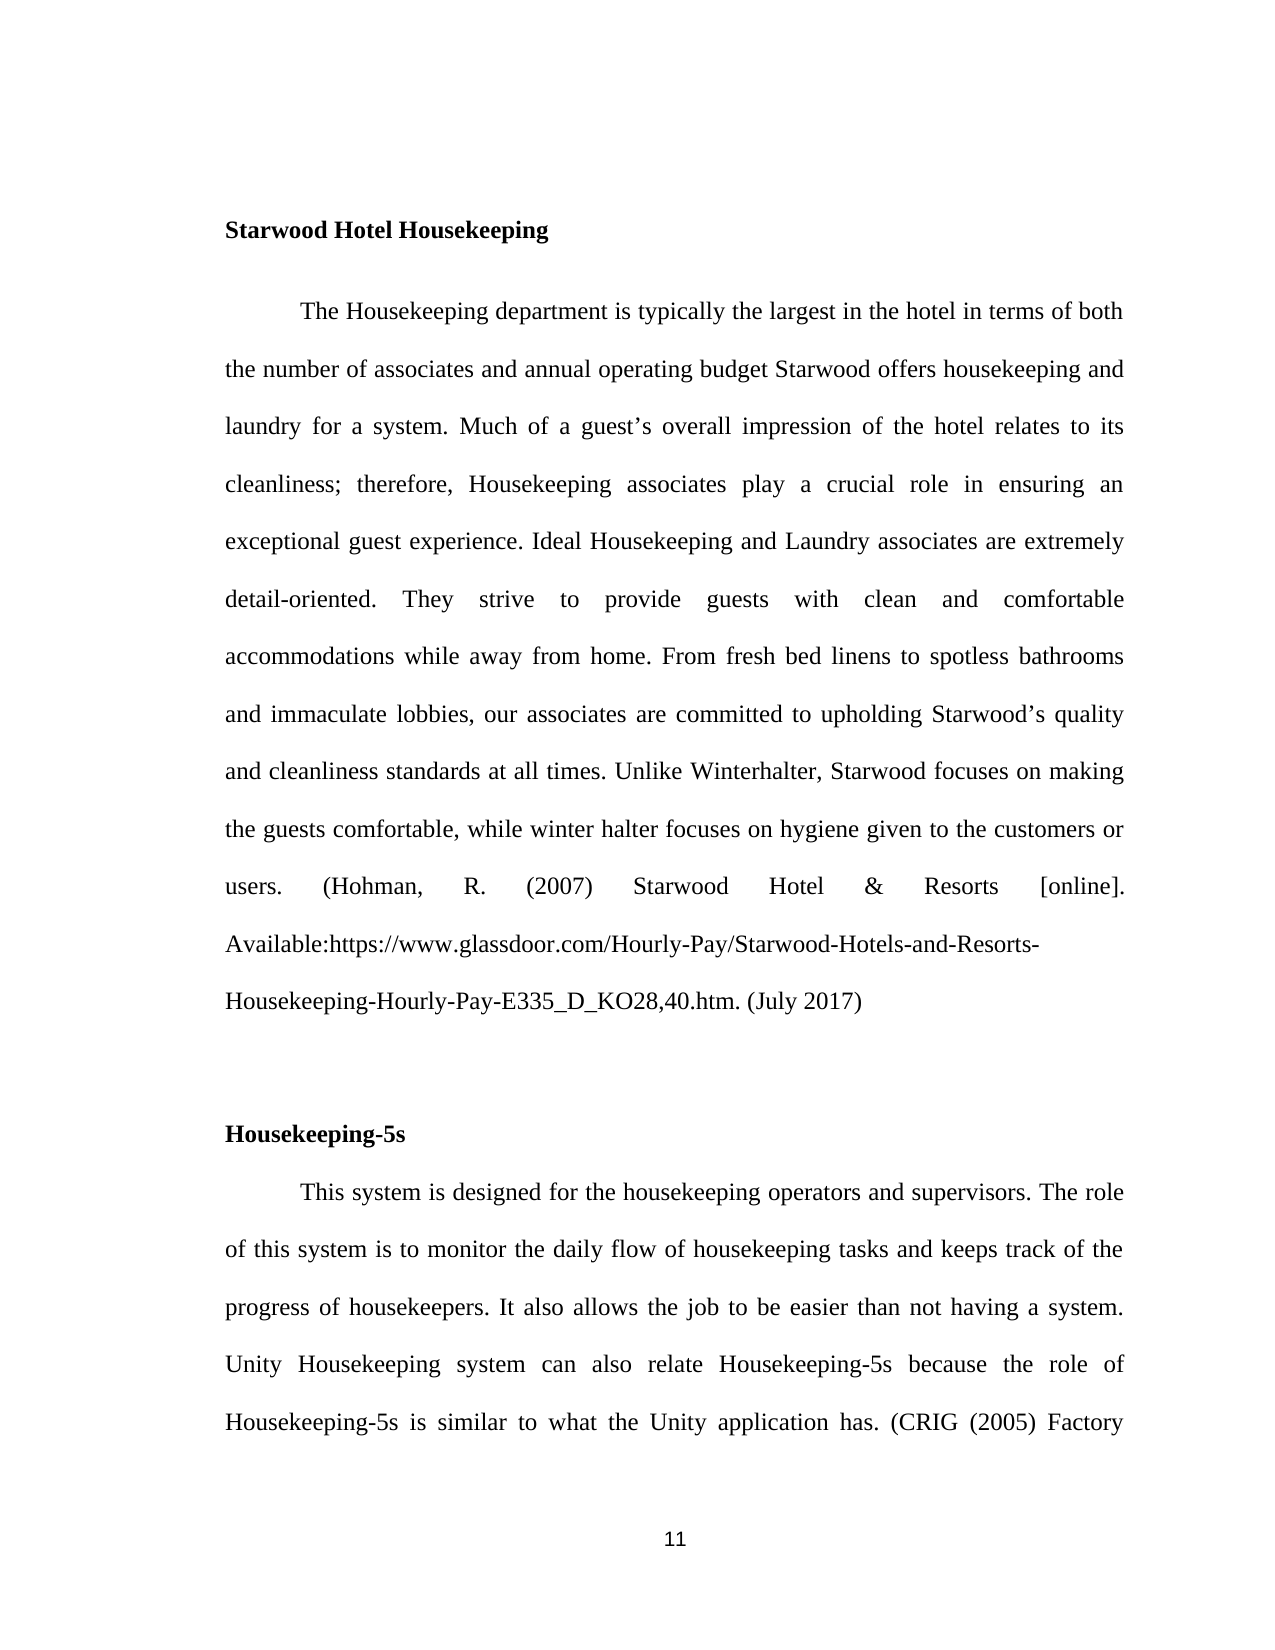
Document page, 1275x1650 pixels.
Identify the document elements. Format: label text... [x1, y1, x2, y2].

text The Housekeeping department is typically the largest in the hotel in terms of both the number of associates and annual operating budget Starwood offers housekeeping and laundry for a system. Much of a guest’s overall impression of the hotel relates to its cleanliness; therefore, Housekeeping associates play a crucial role in ensuring an exceptional guest experience. Ideal Housekeeping and Laundry associates are extremely detail-oriented. They strive to provide guests with clean and comfortable accommodations while away from home. From fresh bed linens to spotless bathrooms and immaculate lobbies, our associates are committed to upholding Starwood’s quality and cleanliness standards at all times. Unlike Winterhalter, Starwood focuses on making the guests comfortable, while winter halter focuses on hygiene given to the customers or users. (Hohman, R. (2007) Starwood Hotel & Resorts [online]. Available:https://www.glassdoor.com/Hourly-Pay/Starwood-Hotels-and-Resorts-Housekeeping-Hourly-Pay-E335_D_KO28,40.htm. (July 2017) [225, 296, 1125, 1015]
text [225, 1177, 1125, 1436]
text Starwood Hotel Housekeeping [225, 215, 1125, 244]
text Housekeeping-5s [225, 1119, 1125, 1148]
